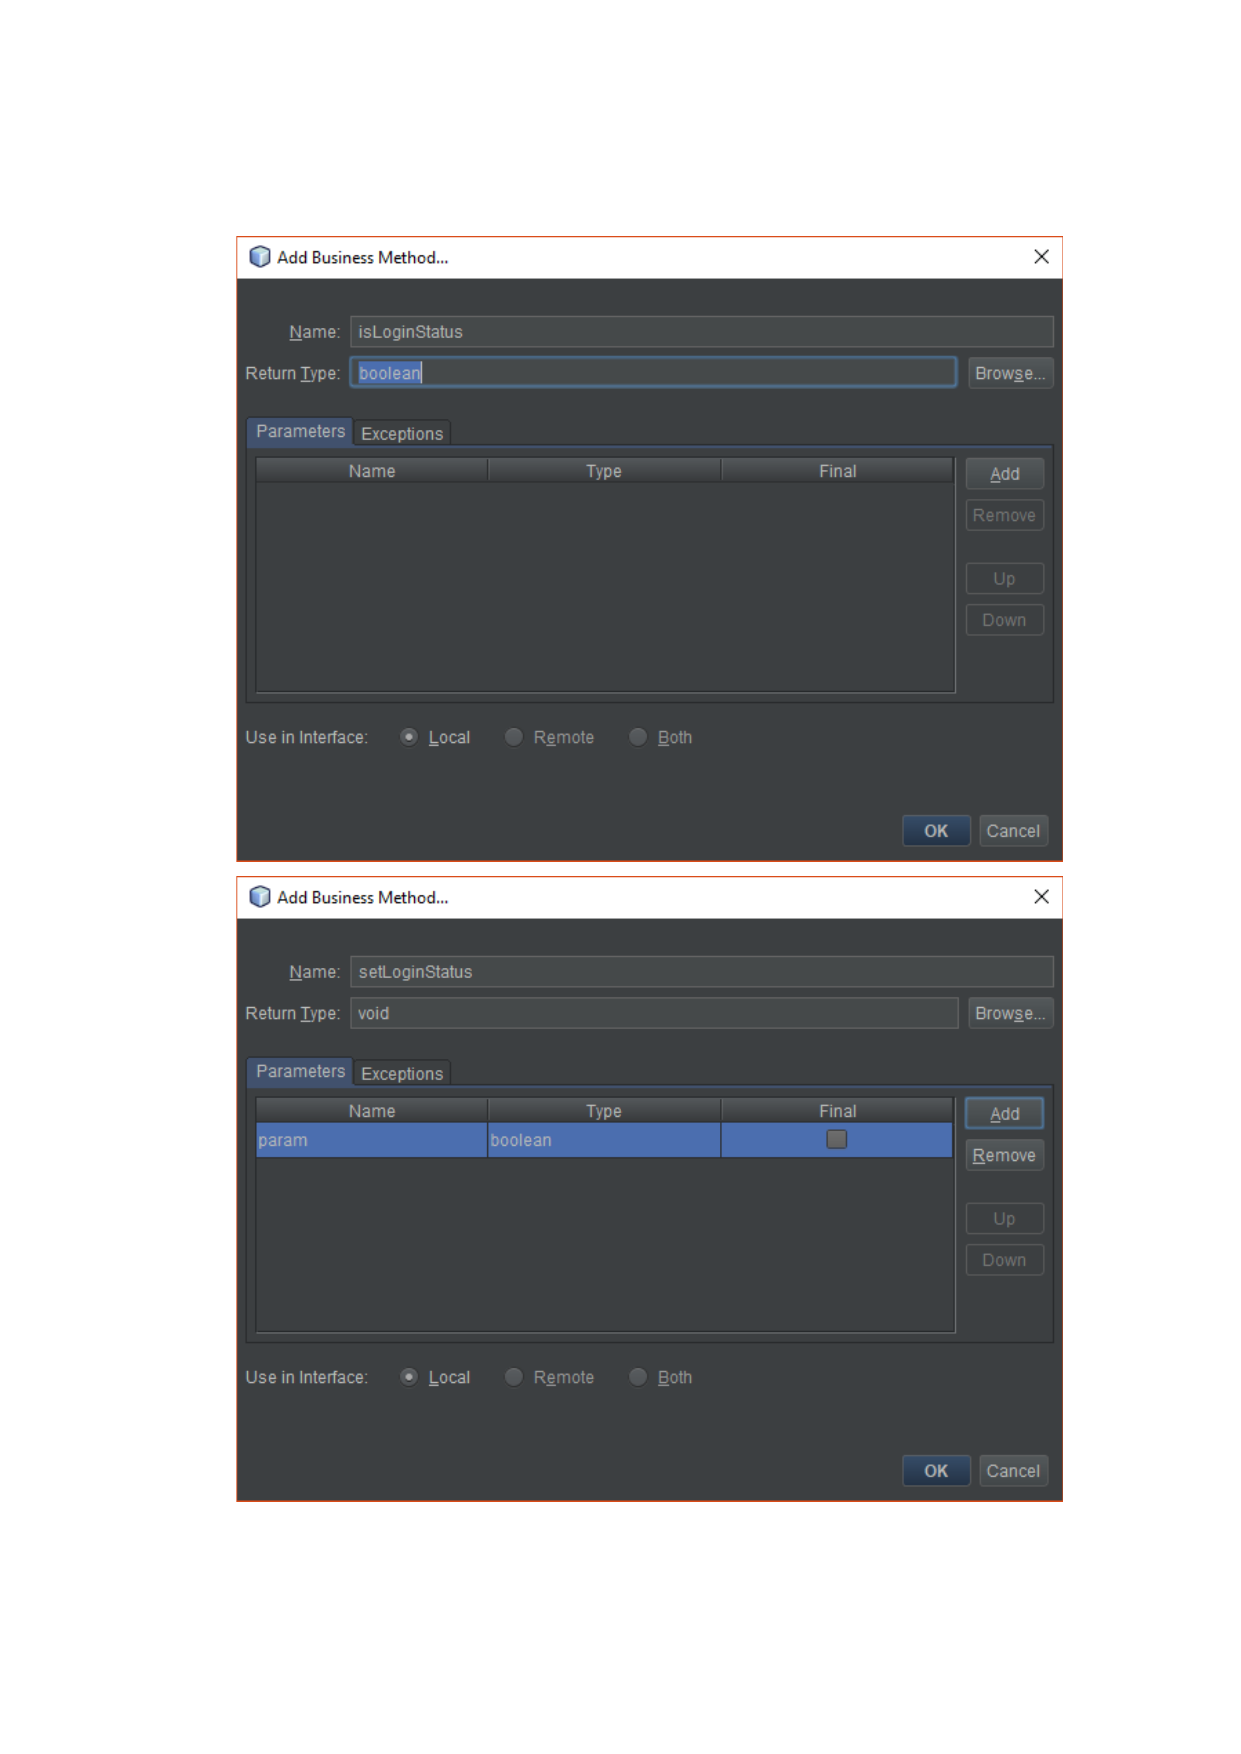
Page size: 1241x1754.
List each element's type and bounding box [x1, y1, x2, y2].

picture [236, 236, 1063, 862]
picture [236, 876, 1063, 1502]
